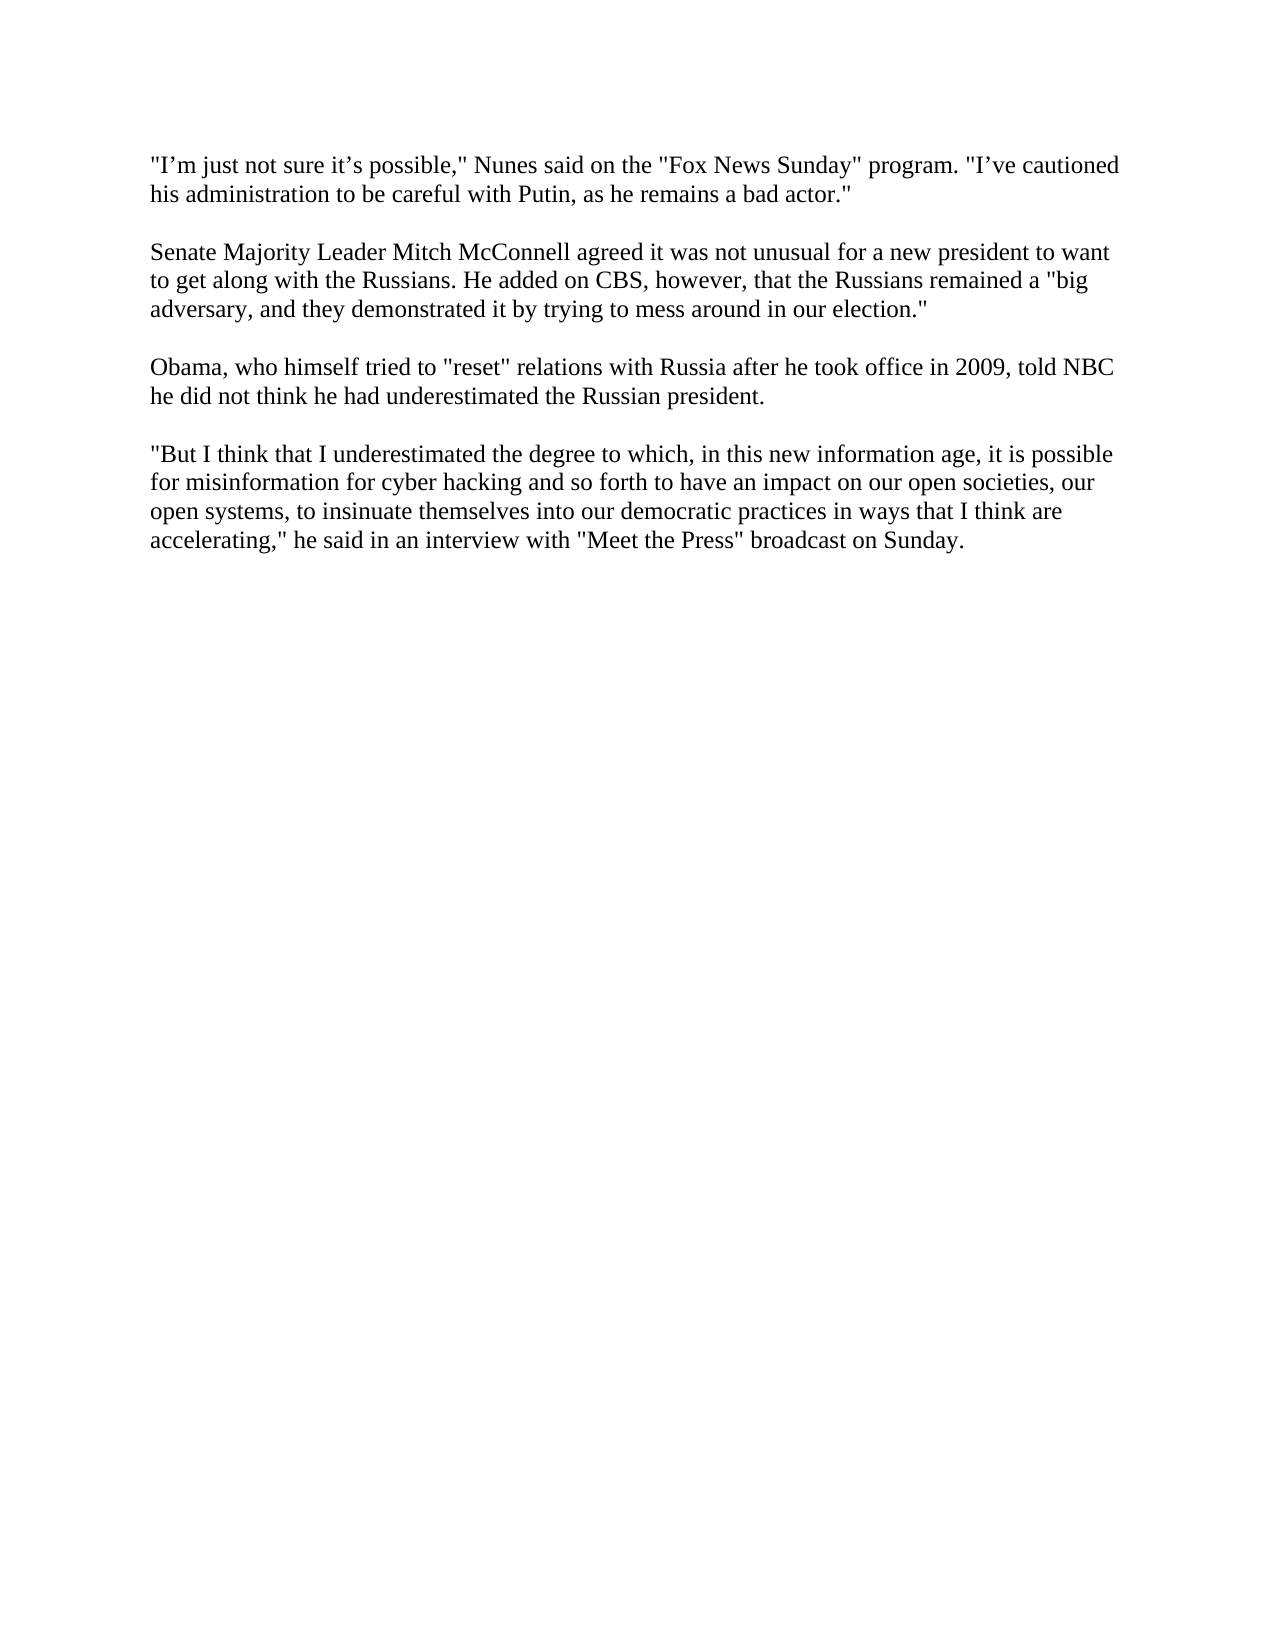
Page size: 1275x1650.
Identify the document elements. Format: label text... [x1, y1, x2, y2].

text "But I think that I underestimated the degree to which, in this new information age, it is possible for misinformation for cyber hacking and so forth to have an impact on our open societies, our open systems, to insinuate themselves into our democratic practices in ways that I think are accelerating," he said in an interview with "Meet the Press" broadcast on Sunday. [150, 439, 1125, 554]
text Senate Majority Leader Mitch McConnell agreed it was not unusual for a new president to want to get along with the Russians. He added on CBS, however, that the Russians remained a "big adversary, and they demonstrated it by trying to mess around in our election." [150, 237, 1125, 323]
text Obama, who himself tried to "reset" relations with Russia after he took office in 2009, told NBC he did not think he had underestimated the Russian president. [150, 352, 1125, 409]
text "I’m just not sure it’s possible," Nunes said on the "Fox News Sunday" program. "I’ve cautioned his administration to be careful with Putin, as he remains a bad actor." [150, 150, 1125, 207]
